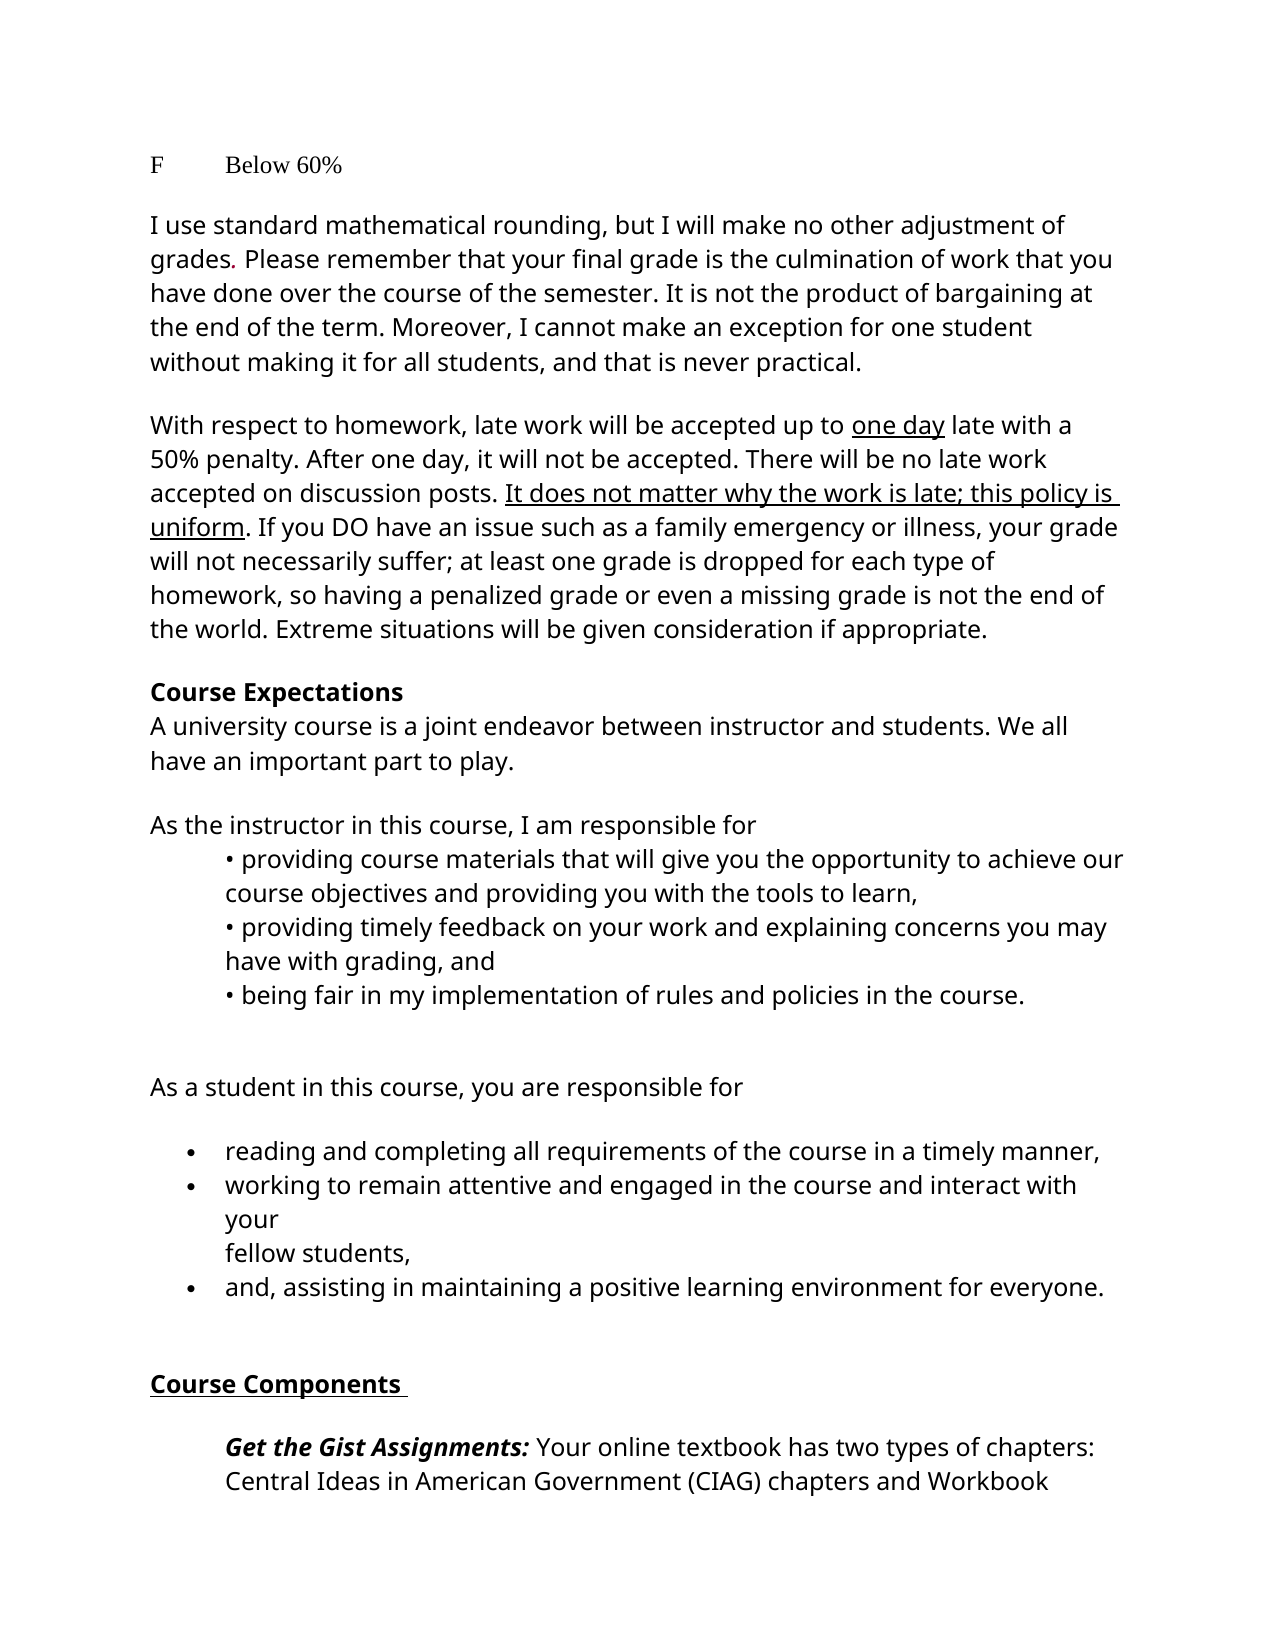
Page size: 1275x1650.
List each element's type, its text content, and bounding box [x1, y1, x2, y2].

text fellow students, [225, 1235, 1125, 1269]
text • providing timely feedback on your work and explaining concerns you may have with grading, and [225, 910, 1125, 978]
text A university course is a joint endeavor between instructor and students. We all have an important part to play. [150, 709, 1125, 808]
text F Below 60% [150, 150, 1125, 179]
text • being fair in my implementation of rules and policies in the course. [150, 978, 1125, 1012]
list working to remain attentive and engaged in the course and interact with your [187, 1167, 1125, 1235]
text As a student in this course, you are responsible for [150, 1070, 1125, 1104]
text With respect to homework, late work will be accepted up to one day late with a 50% penalty. After one day, it will not be accepted. There will be no late work accepted on discussion posts. It does not matter why the work is late; this policy is uniform. If you DO have an issue such as a family emergency or illness, your grade will not necessarily suffer; at least one grade is dropped for each type of homework, so having a penalized grade or even a missing grade is not the end of the world. Extreme situations will be given consideration if appropriate. [150, 407, 1125, 646]
text Course Components [150, 1367, 1125, 1401]
text I use standard mathematical rounding, but I will make no other adjustment of grades. Please remember that your final grade is the culmination of work that you have done over the course of the semester. It is not the product of bargaining at the end of the term. Moreover, I cannot make an exception for one student without making it for all students, and that is never practical. [150, 208, 1125, 378]
text Course Expectations [150, 675, 1125, 709]
list and, assisting in maintaining a positive learning environment for everyone. [187, 1269, 1125, 1303]
list reading and completing all requirements of the course in a timely manner, [187, 1133, 1125, 1167]
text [225, 1430, 1125, 1498]
text • providing course materials that will give you the opportunity to achieve our course objectives and providing you with the tools to learn, [225, 842, 1125, 910]
text As the instructor in this course, I am responsible for [150, 808, 1125, 842]
